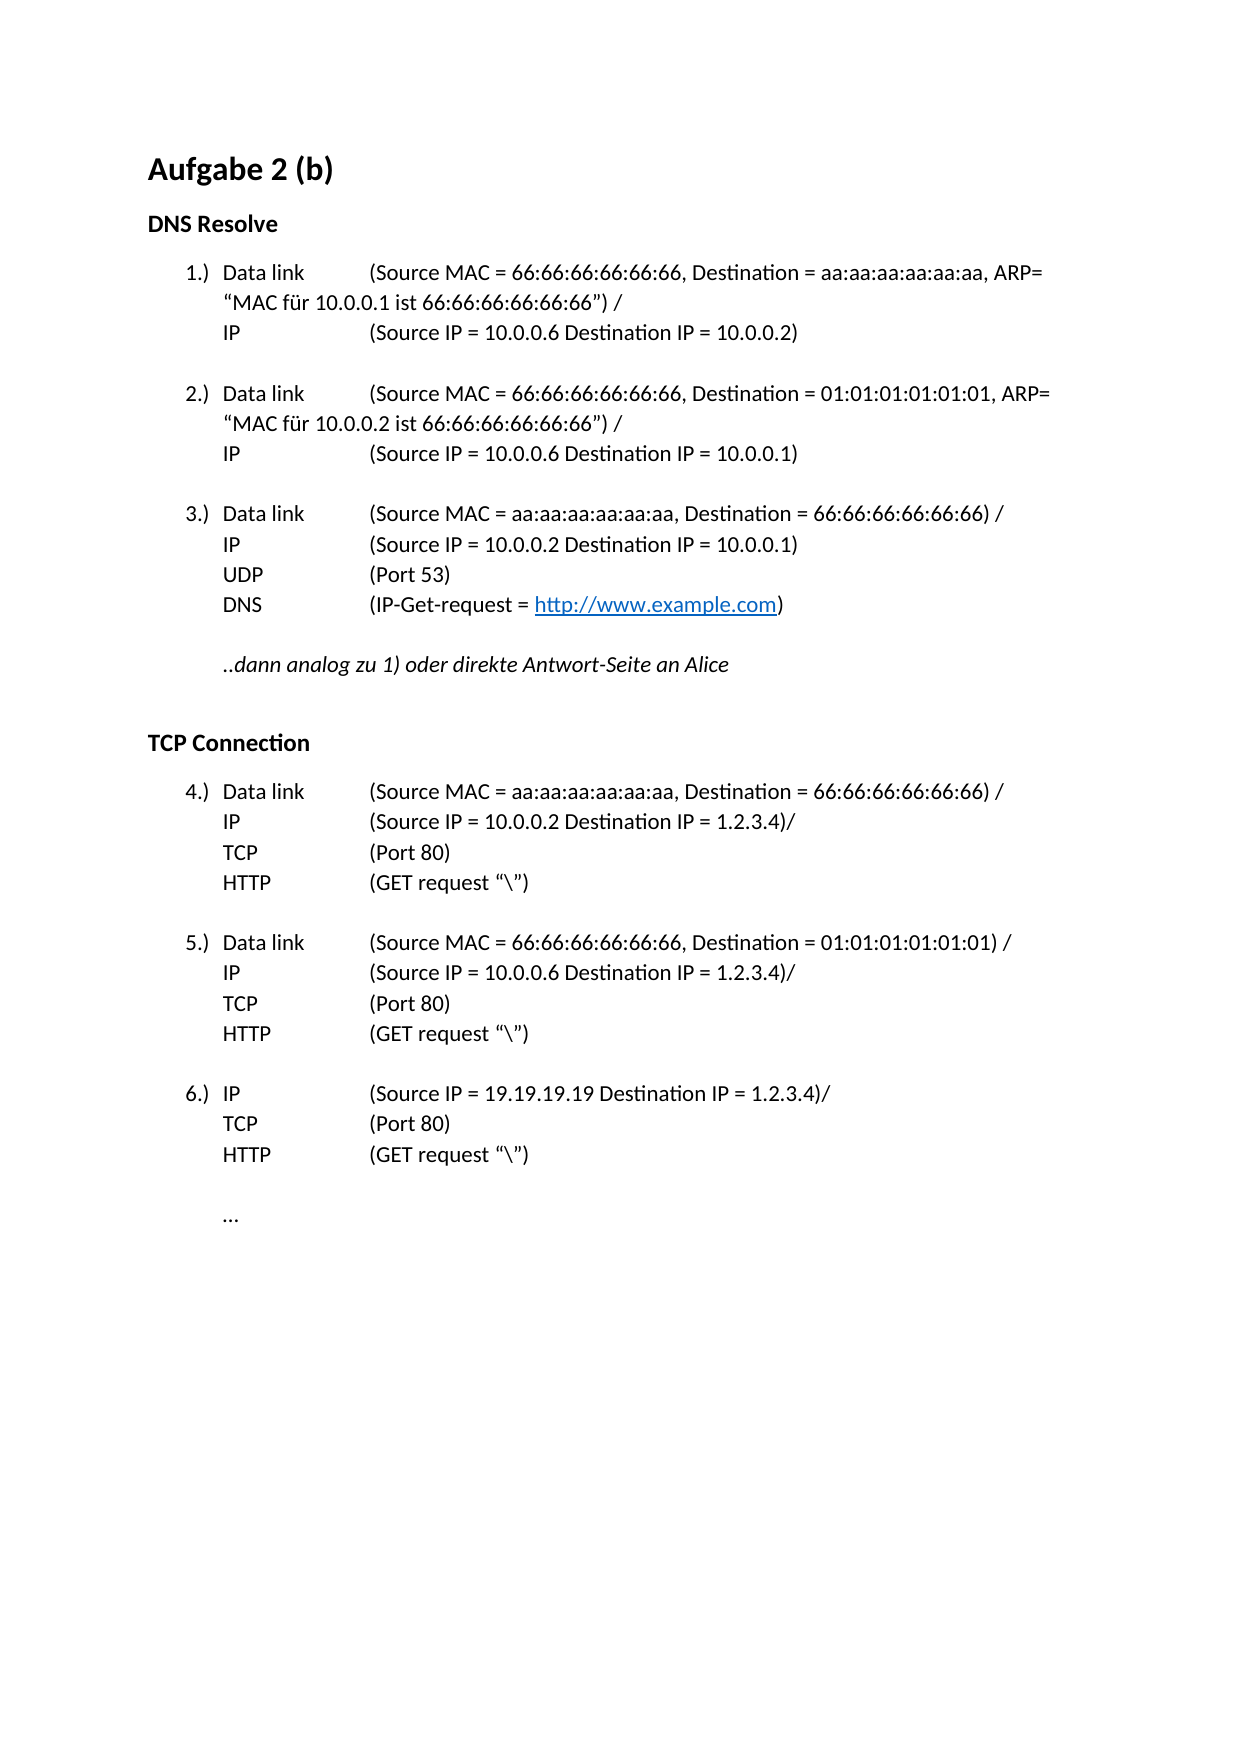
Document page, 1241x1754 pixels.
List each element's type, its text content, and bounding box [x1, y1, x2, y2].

list … [223, 1200, 1093, 1228]
list TCP (Port 80) [223, 1109, 1093, 1137]
list Data link (Source MAC = 66:66:66:66:66:66, Destination = 01:01:01:01:01:01, ARP= “MAC für 10.0.0.2 ist 66:66:66:66:66:66”) / [185, 379, 1093, 437]
list DNS (IP-Get-request = http://www.example.com) [223, 590, 1093, 618]
list ..dann analog zu 1) oder direkte Antwort-Seite an Alice [223, 651, 1093, 678]
list Data link (Source MAC = 66:66:66:66:66:66, Destination = 01:01:01:01:01:01) / [185, 928, 1093, 956]
list IP (Source IP = 19.19.19.19 Destination IP = 1.2.3.4)/ [185, 1079, 1093, 1107]
list TCP (Port 80) [223, 838, 1093, 866]
list HTTP (GET request “\”) [223, 868, 1093, 896]
text DNS Resolve [148, 208, 1093, 239]
list TCP (Port 80) [223, 989, 1093, 1017]
list IP (Source IP = 10.0.0.6 Destination IP = 1.2.3.4)/ [223, 958, 1093, 986]
list HTTP (GET request “\”) [223, 1019, 1093, 1047]
text Aufgabe 2 (b) [148, 148, 1093, 188]
list IP (Source IP = 10.0.0.2 Destination IP = 1.2.3.4)/ [223, 807, 1093, 835]
list IP (Source IP = 10.0.0.6 Destination IP = 10.0.0.1) [223, 439, 1093, 467]
list IP (Source IP = 10.0.0.2 Destination IP = 10.0.0.1) [223, 530, 1093, 558]
list Data link (Source MAC = aa:aa:aa:aa:aa:aa, Destination = 66:66:66:66:66:66) / [185, 777, 1093, 805]
list Data link (Source MAC = aa:aa:aa:aa:aa:aa, Destination = 66:66:66:66:66:66) / [185, 499, 1093, 527]
list HTTP (GET request “\”) [223, 1140, 1093, 1168]
list IP (Source IP = 10.0.0.6 Destination IP = 10.0.0.2) [223, 318, 1093, 346]
text TCP Connection [148, 728, 1093, 758]
list UDP (Port 53) [223, 560, 1093, 588]
list Data link (Source MAC = 66:66:66:66:66:66, Destination = aa:aa:aa:aa:aa:aa, ARP= “MAC für 10.0.0.1 ist 66:66:66:66:66:66”) / [185, 258, 1093, 316]
